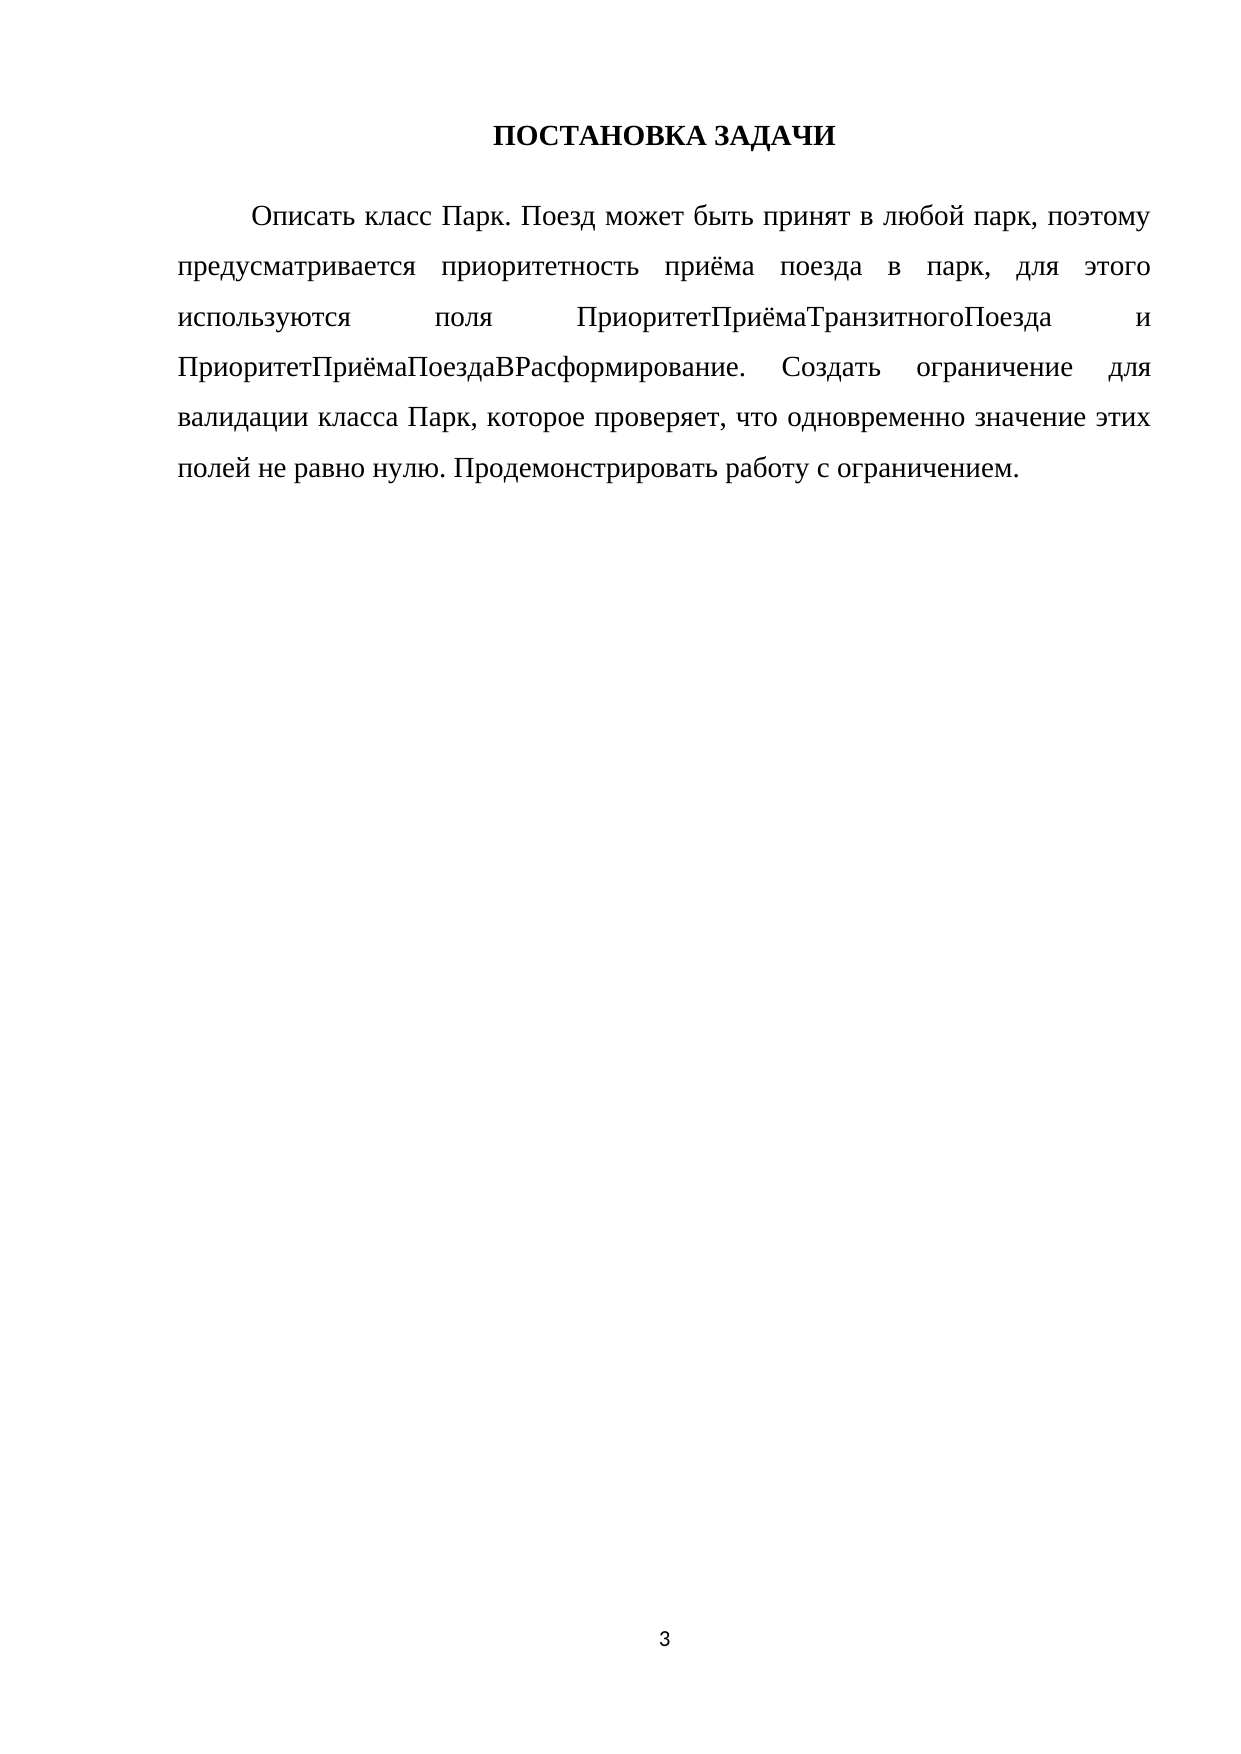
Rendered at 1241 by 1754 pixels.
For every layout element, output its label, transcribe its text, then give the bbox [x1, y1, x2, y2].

text Описать класс Парк. Поезд может быть принят в любой парк, поэтому предусматривается приоритетность приёма поезда в парк, для этого используются поля ПриоритетПриёмаТранзитногоПоезда и ПриоритетПриёмаПоездаВРасформирование. Создать ограничение для валидации класса Парк, которое проверяет, что одновременно значение этих полей не равно нулю. Продемонстрировать работу с ограничением. [177, 198, 1152, 483]
subtitle ПОСТАНОВКА ЗАДАЧИ [177, 118, 1152, 152]
